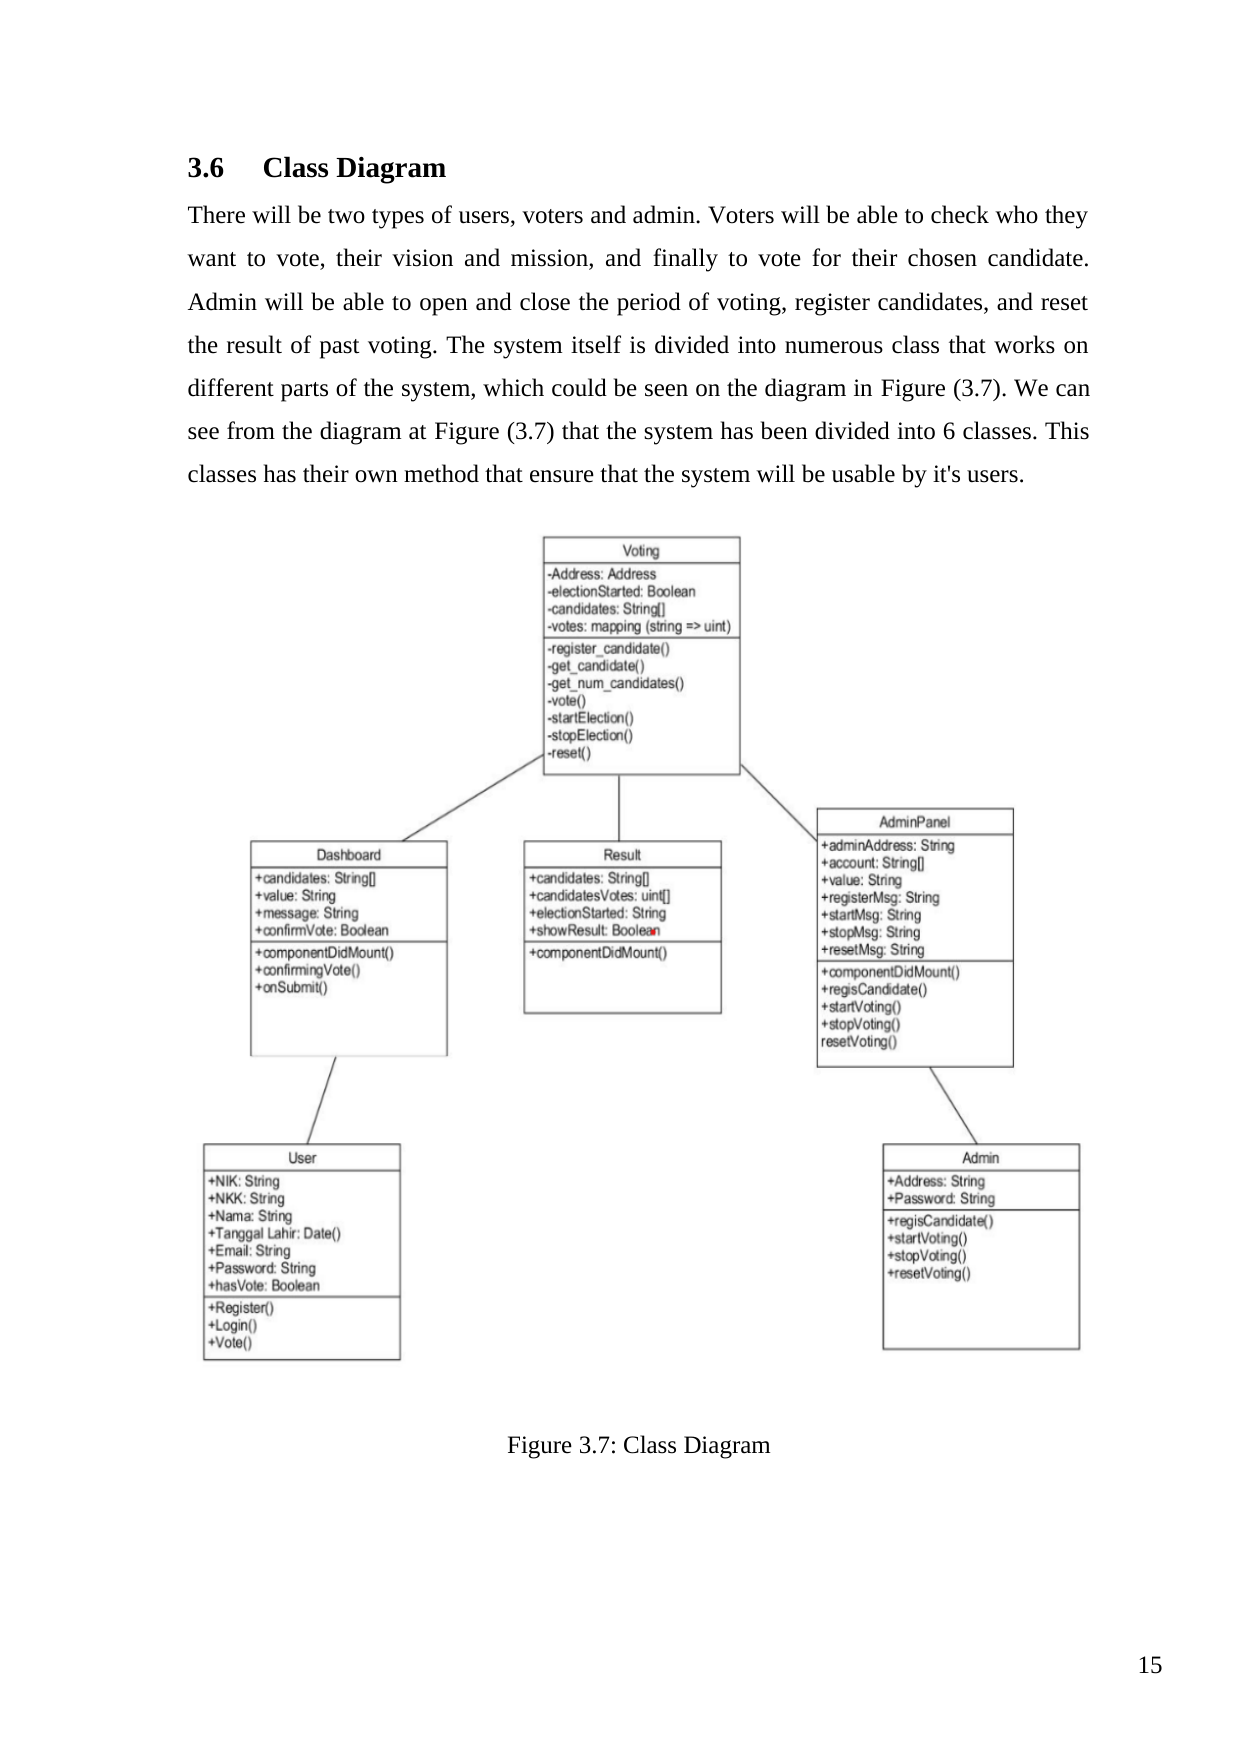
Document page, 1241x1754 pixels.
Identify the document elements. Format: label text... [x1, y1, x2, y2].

text There will be two types of users, voters and admin. Voters will be able to check who they want to vote, their vision and mission, and finally to vote for their chosen candidate. Admin will be able to open and close the period of voting, register candidates, and reset the result of past voting. The system itself is divided into numerous class that works on different parts of the system, which could be seen on the diagram in Figure (3.7). We can see from the diagram at Figure (3.7) that the system has been divided into 6 classes. This classes has their own method that ensure that the system will be usable by it's users. [187, 200, 1090, 488]
picture [187, 523, 1103, 1391]
text Figure 3.7: Class Diagram [187, 1430, 1090, 1459]
subtitle Class Diagram [187, 150, 1090, 183]
